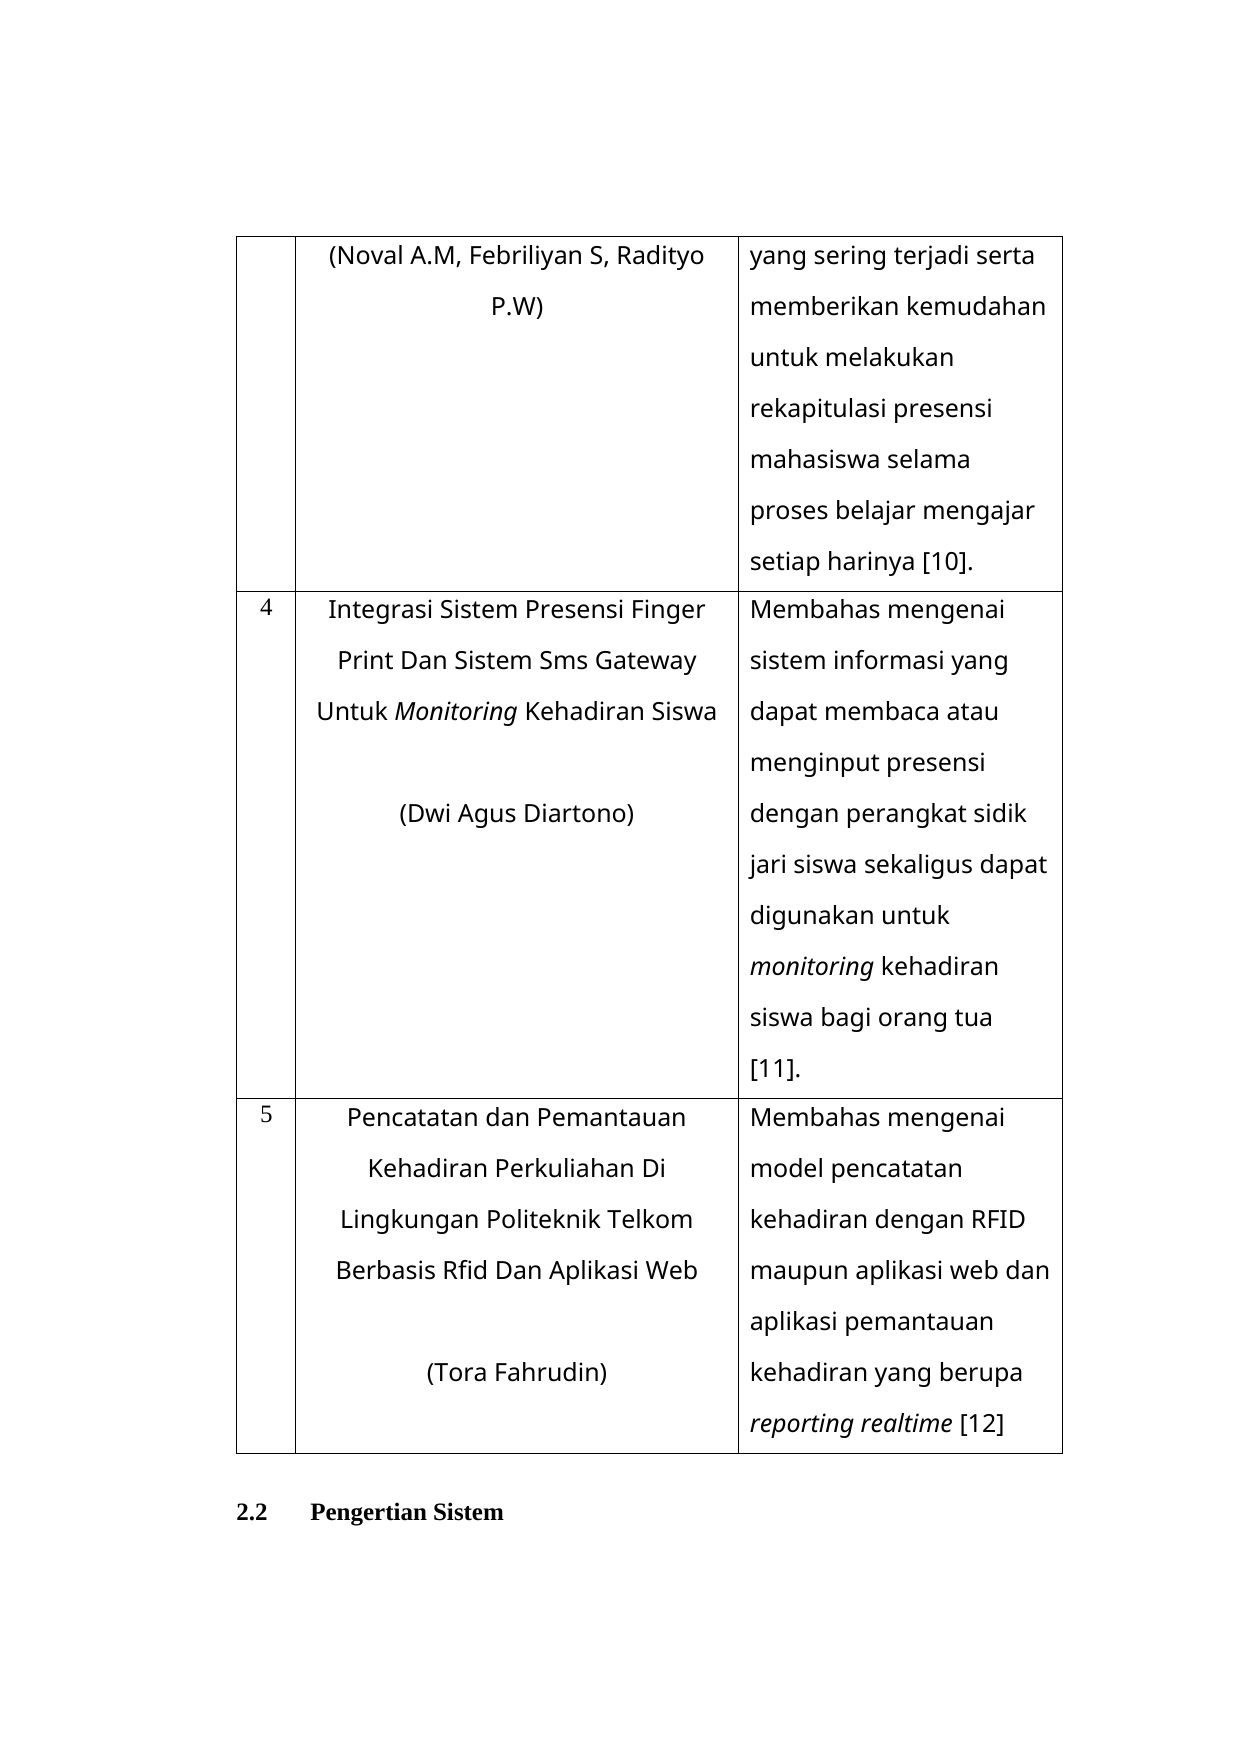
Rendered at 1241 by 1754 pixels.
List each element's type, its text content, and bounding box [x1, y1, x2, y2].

table_cell 4 [237, 592, 295, 1098]
table_cell Membahas mengenai sistem informasi yang dapat membaca atau menginput presensi dengan perangkat sidik jari siswa sekaligus dapat digunakan untuk monitoring kehadiran siswa bagi orang tua [11]. [739, 592, 1062, 1098]
table_cell 3 [237, 237, 295, 591]
table_cell Integrasi Sistem Presensi Finger Print Dan Sistem Sms Gateway Untuk Monitoring Kehadiran Siswa (Dwi Agus Diartono) [296, 592, 738, 1098]
table_cell 5 [237, 1099, 295, 1453]
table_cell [739, 237, 1062, 591]
table_cell Membahas mengenai model pencatatan kehadiran dengan RFID maupun aplikasi web dan aplikasi pemantauan kehadiran yang berupa reporting realtime [12] [739, 1099, 1062, 1453]
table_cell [296, 237, 738, 591]
text 2.2 Pengertian Sistem [236, 1497, 1063, 1526]
table_cell Pencatatan dan Pemantauan Kehadiran Perkuliahan Di Lingkungan Politeknik Telkom Berbasis Rfid Dan Aplikasi Web (Tora Fahrudin) [296, 1099, 738, 1453]
